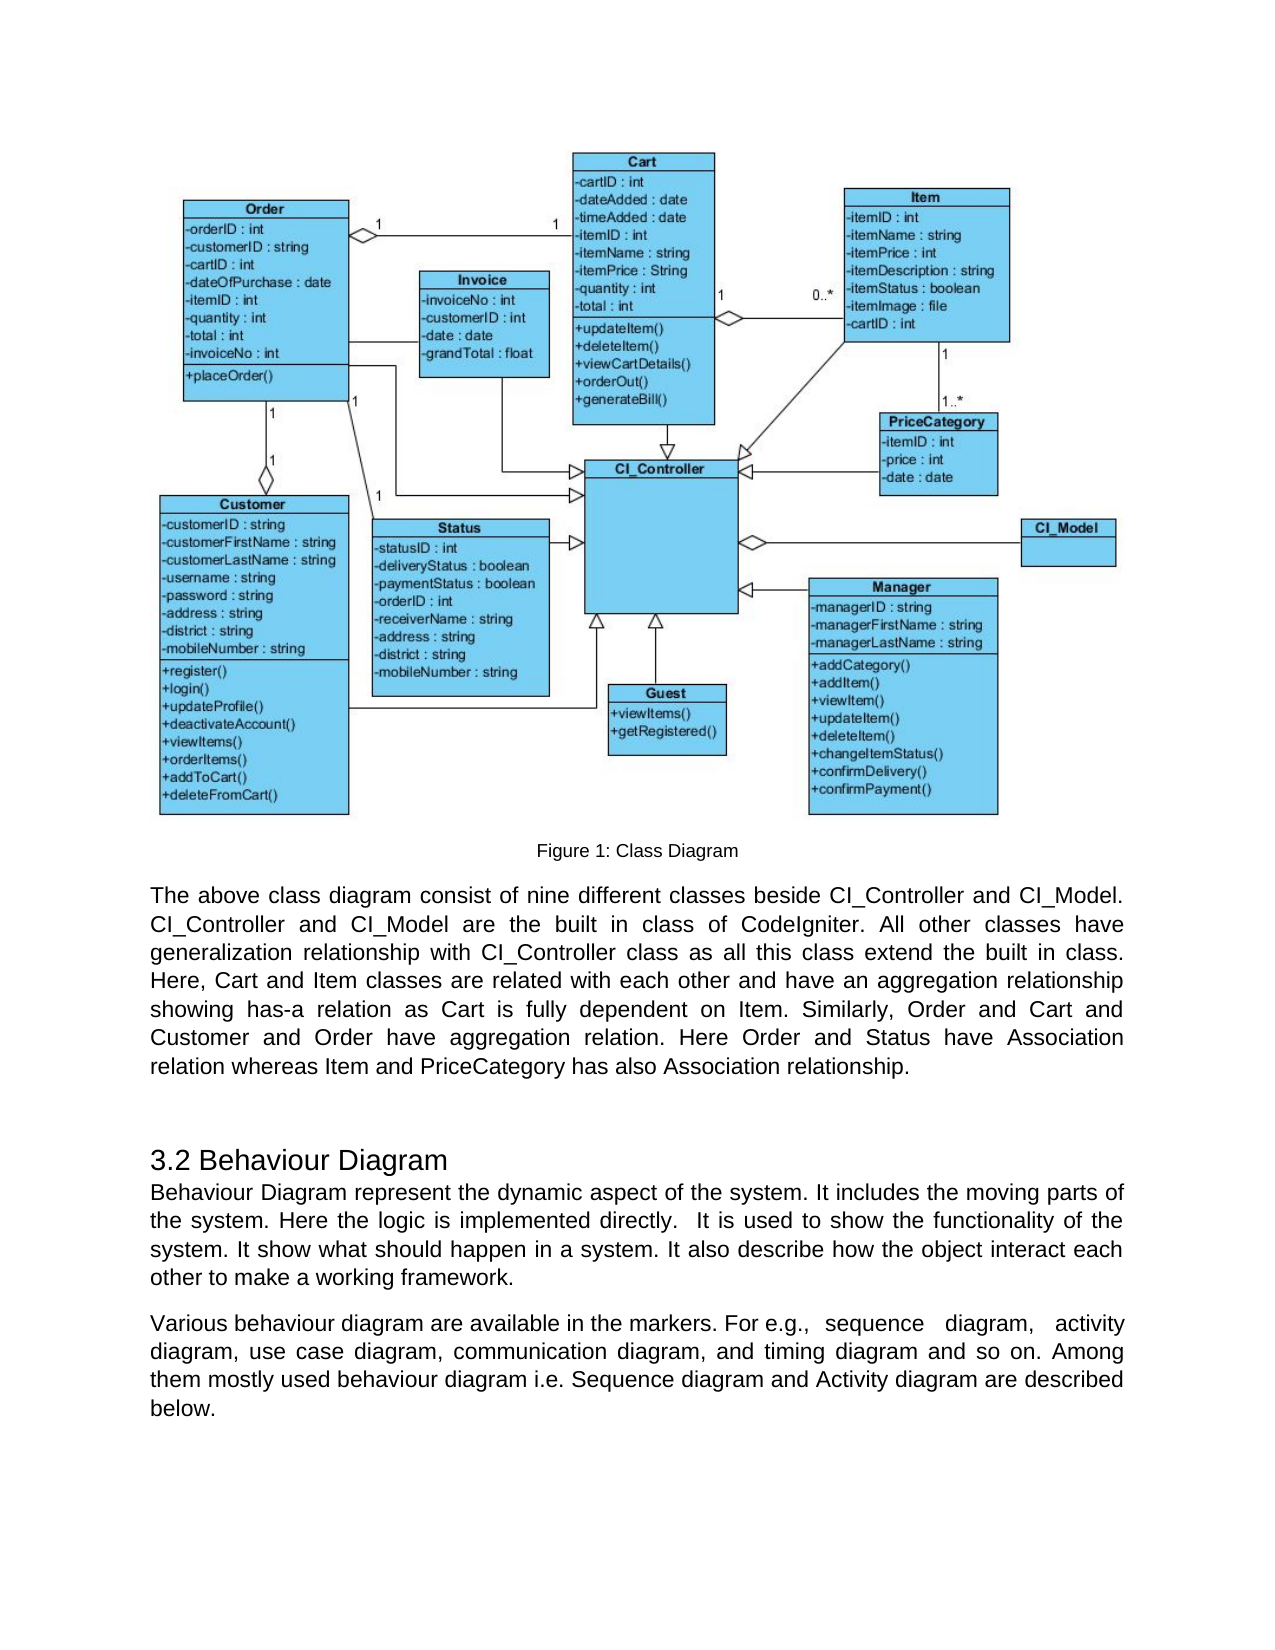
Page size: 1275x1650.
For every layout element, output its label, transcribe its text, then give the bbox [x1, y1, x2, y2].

picture [150, 150, 1125, 821]
text Behaviour Diagram represent the dynamic aspect of the system. It includes the moving parts of the system. Here the logic is implemented directly. It is used to show the functionality of the system. It show what should happen in a system. It also describe how the object interact each other to make a working framework. [150, 1179, 1125, 1291]
subtitle 3.2 Behaviour Diagram [150, 1143, 1125, 1176]
text The above class diagram consist of nine different classes beside CI_Controller and CI_Model. CI_Controller and CI_Model are the built in class of CodeIgniter. All other classes have generalization relationship with CI_Controller class as all this class extend the built in class. Here, Cart and Item classes are related with each other and have an aggregation relationship showing has-a relation as Cart is fully dependent on Item. Similarly, Order and Cart and Customer and Order have aggregation relation. Here Order and Status have Association relation whereas Item and PriceCategory has also Association relationship. [150, 882, 1125, 1079]
text Figure 1: Class Diagram [150, 840, 1125, 861]
text Various behaviour diagram are available in the markers. For e.g., sequence diagram, activity diagram, use case diagram, communication diagram, and timing diagram and so on. Among them mostly used behaviour diagram i.e. Sequence diagram and Activity diagram are described below. [150, 1309, 1125, 1421]
